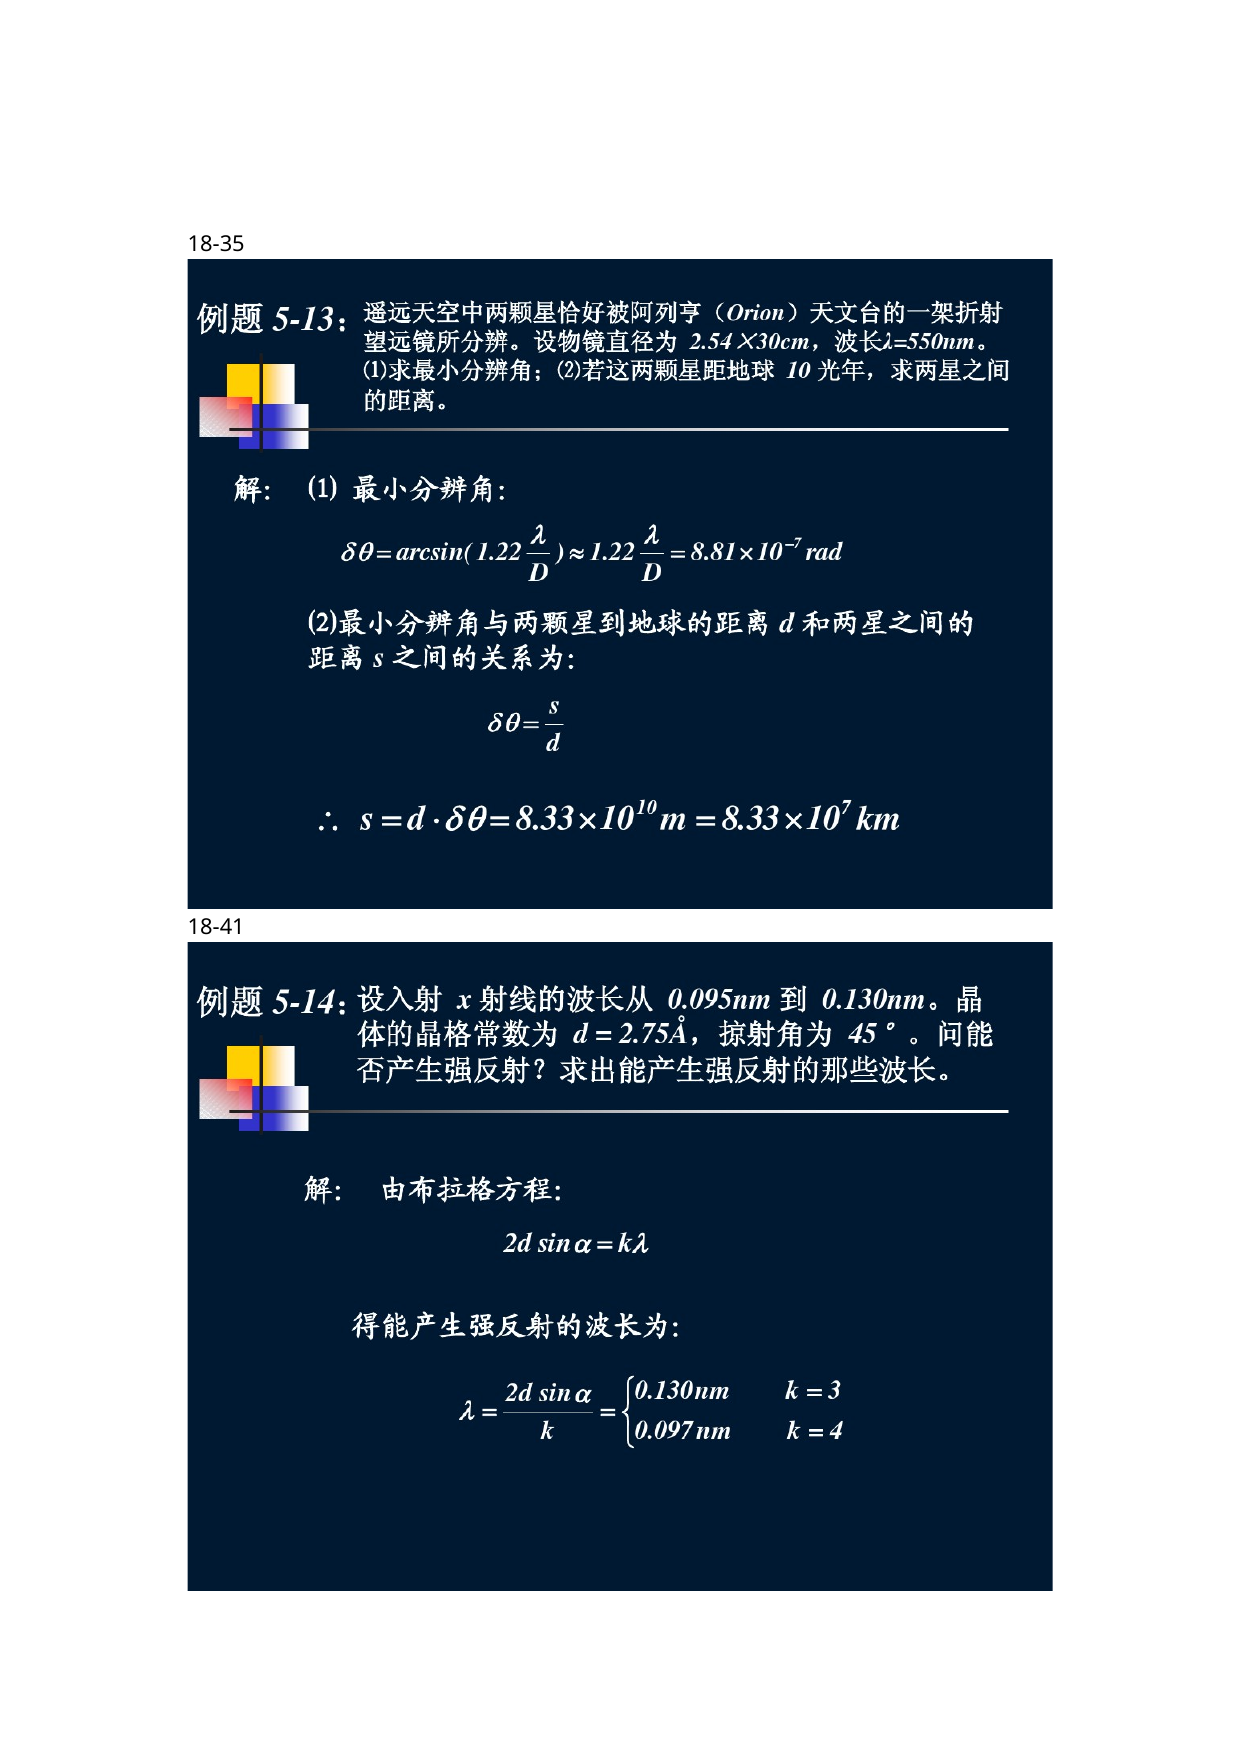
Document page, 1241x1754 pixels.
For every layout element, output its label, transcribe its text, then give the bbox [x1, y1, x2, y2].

text 18-35 [187, 227, 1053, 259]
text 18-41 [187, 909, 1053, 942]
